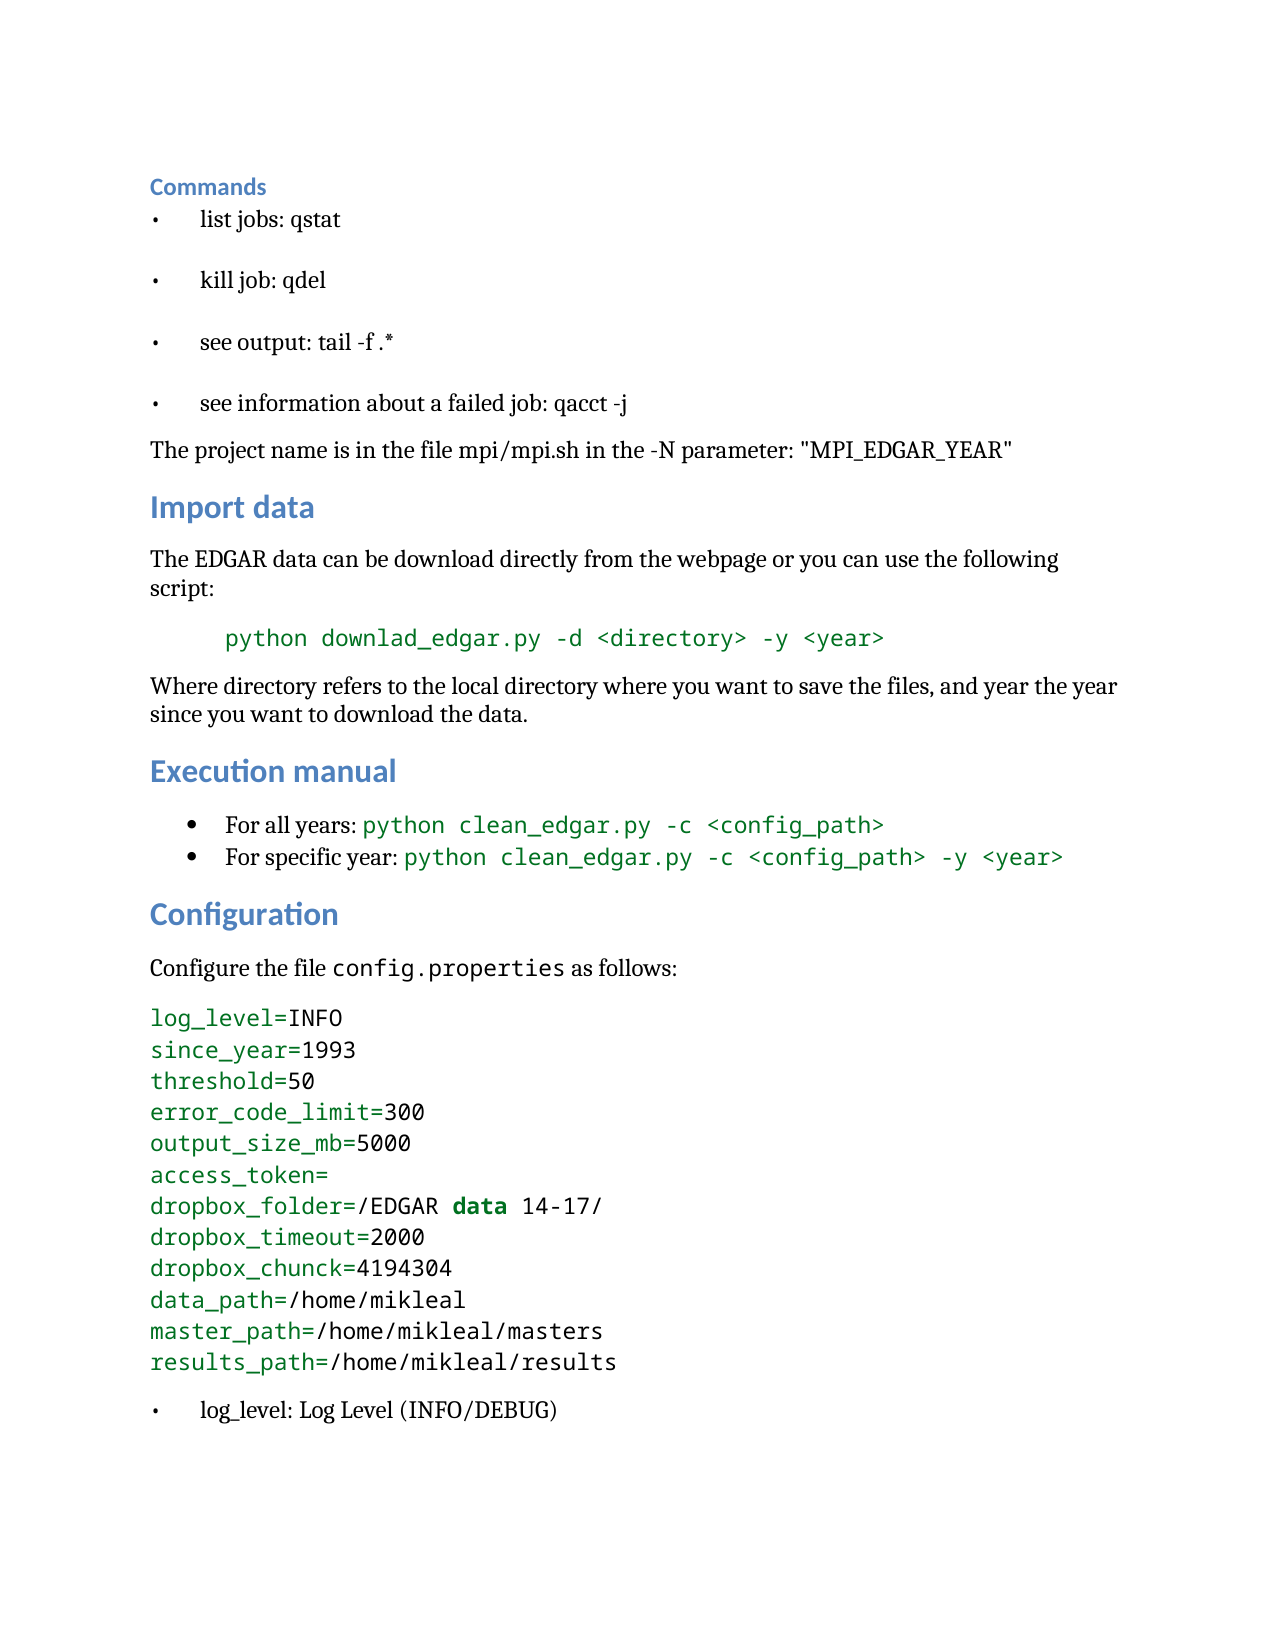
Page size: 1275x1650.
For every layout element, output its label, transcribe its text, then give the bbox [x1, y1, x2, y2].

list see output: tail -f .* [150, 328, 1125, 385]
list see information about a failed job: qacct -j [150, 389, 1125, 418]
text log_level=INFO since_year=1993 threshold=50 error_code_limit=300 output_size_mb=5000 access_token= dropbox_folder=/EDGAR data 14-17/ dropbox_timeout=2000 dropbox_chunck=4194304 data_path=/home/mikleal master_path=/home/mikleal/masters results_path=/home/mikleal/results [150, 1002, 1125, 1377]
text Configure the file config.properties as follows: [150, 952, 1125, 983]
text The project name is in the file mpi/mpi.sh in the -N parameter: "MPI_EDGAR_YEAR" [150, 436, 1125, 465]
subtitle Commands [150, 171, 1125, 201]
subtitle Execution manual [150, 750, 1125, 791]
list list jobs: qstat [150, 205, 1125, 263]
text The EDGAR data can be download directly from the webpage or you can use the following script: [150, 545, 1125, 603]
list For all years: python clean_edgar.py -c <config_path> [187, 809, 1125, 841]
text python downlad_edgar.py -d <directory> -y <year> [225, 622, 1125, 653]
list For specific year: python clean_edgar.py -c <config_path> -y <year> [187, 841, 1125, 872]
subtitle Import data [150, 486, 1125, 527]
list log_level: Log Level (INFO/DEBUG) [150, 1396, 1125, 1453]
list kill job: qdel [150, 266, 1125, 324]
text Where directory refers to the local directory where you want to save the files, and year the year since you want to download the data. [150, 672, 1125, 729]
subtitle Configuration [150, 893, 1125, 933]
